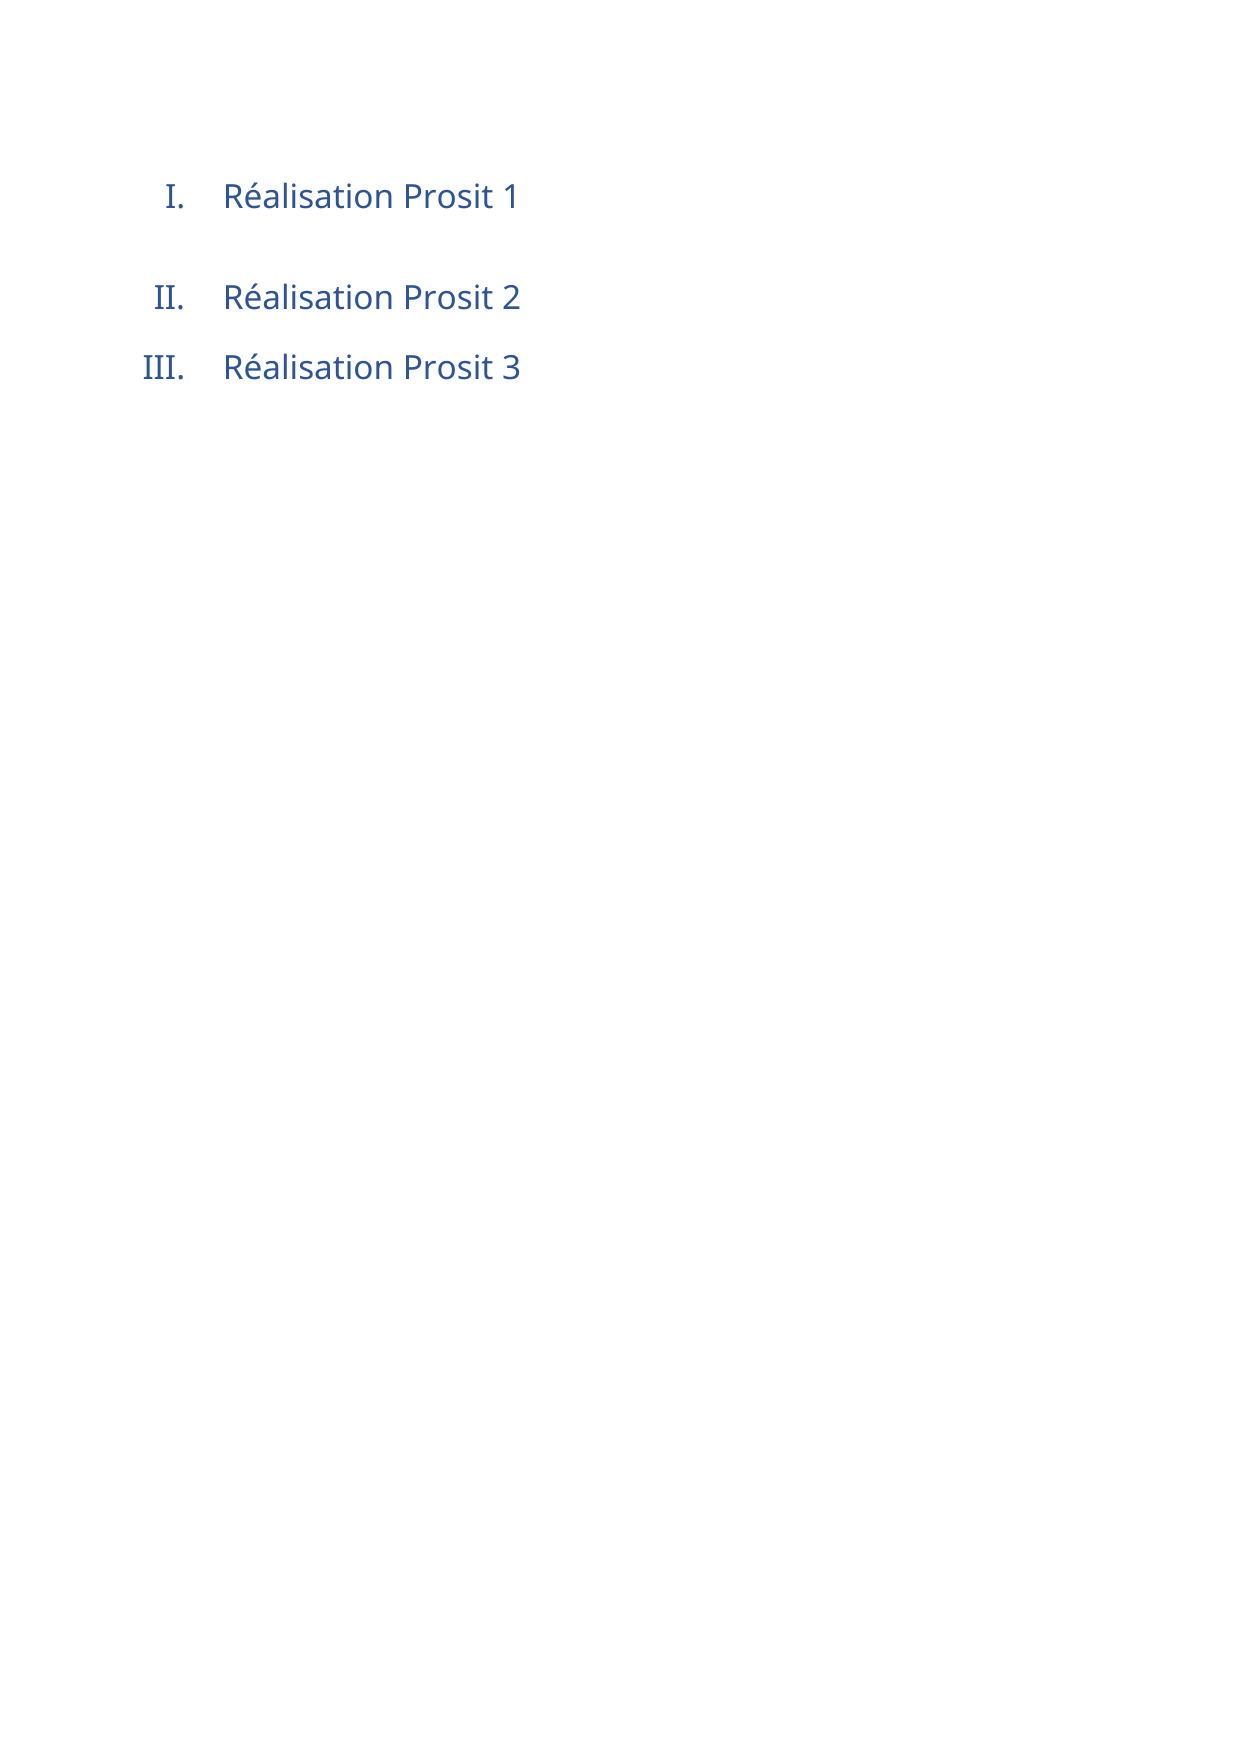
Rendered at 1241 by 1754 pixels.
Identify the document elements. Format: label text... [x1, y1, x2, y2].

subtitle Réalisation Prosit 2 [185, 273, 1093, 319]
subtitle Réalisation Prosit 1 [185, 173, 1093, 218]
subtitle Réalisation Prosit 3 [185, 344, 1093, 389]
